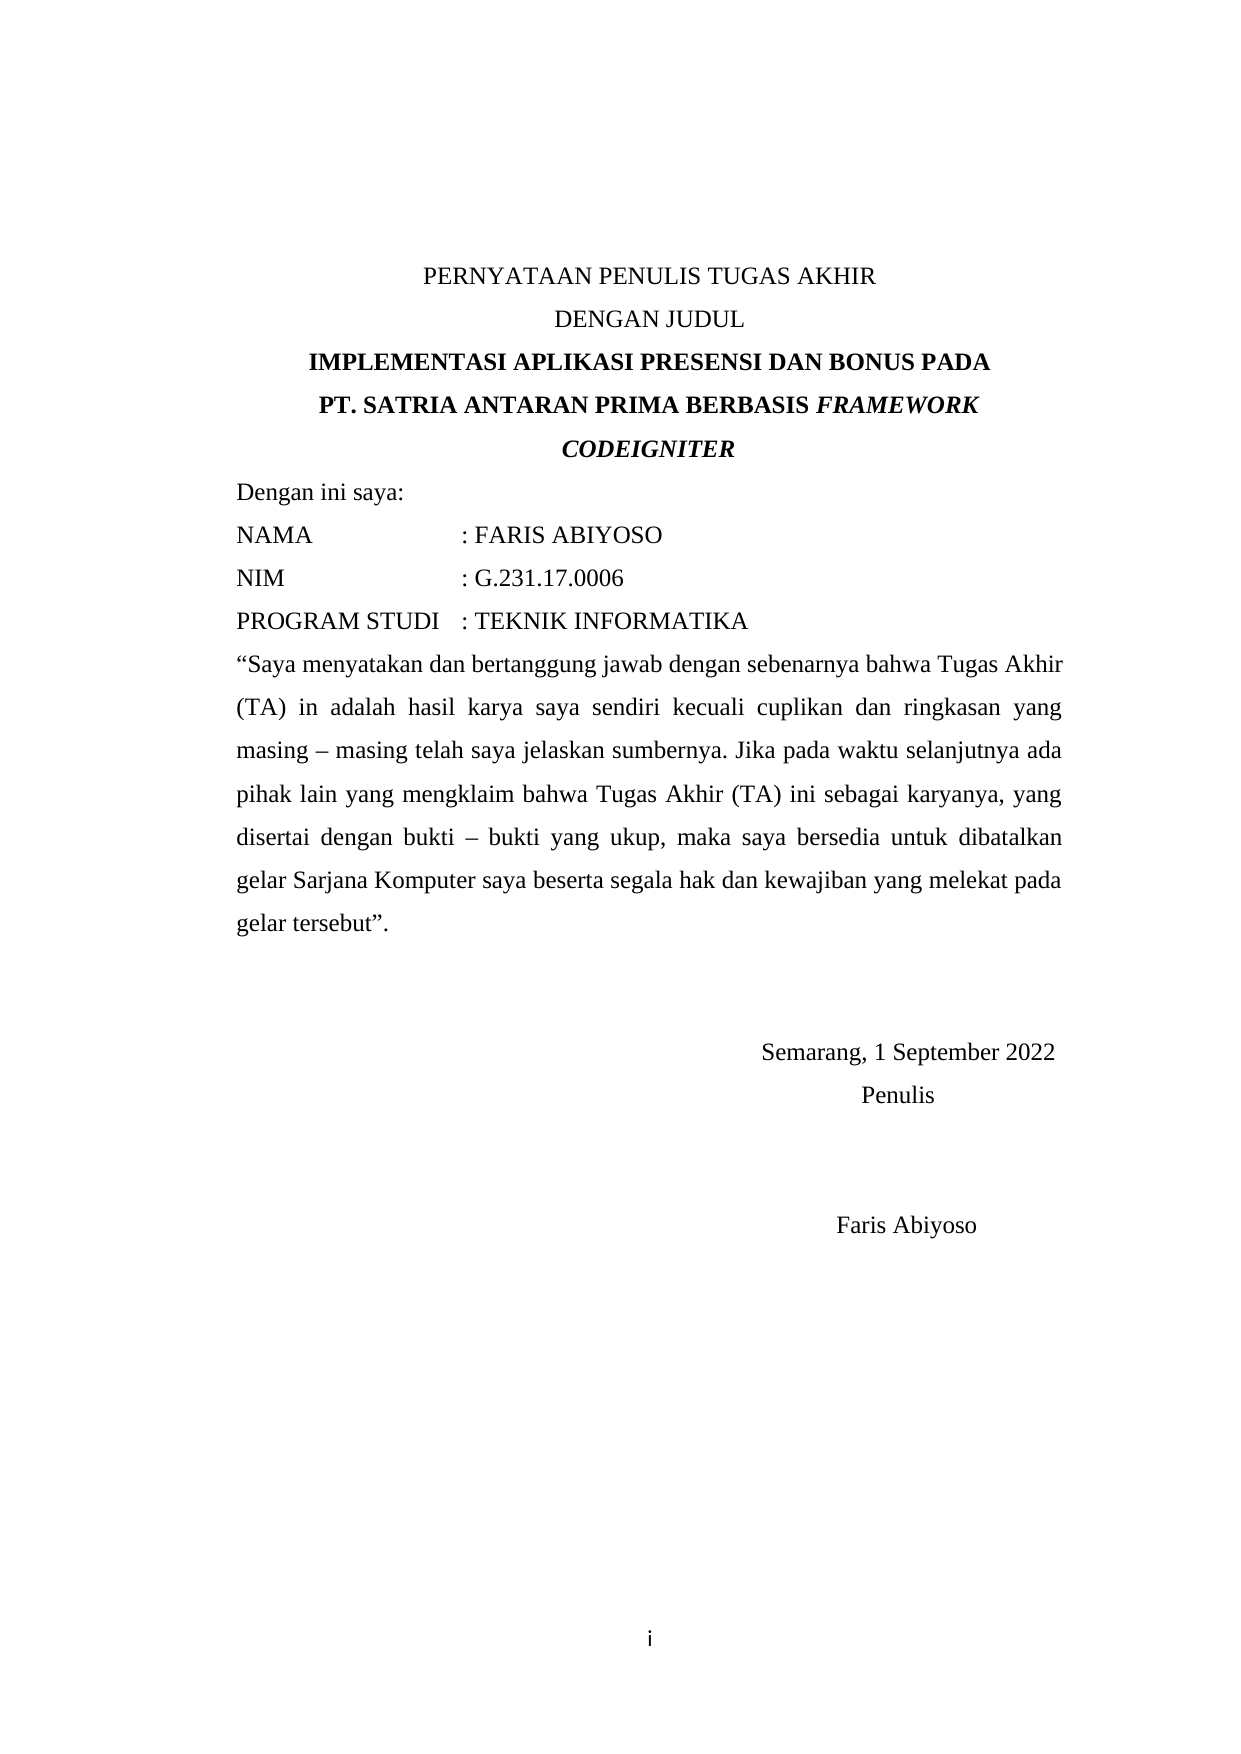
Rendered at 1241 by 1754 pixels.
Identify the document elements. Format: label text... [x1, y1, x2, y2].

subtitle PERNYATAAN PENULIS TUGAS AKHIR [236, 261, 1063, 290]
text IMPLEMENTASI APLIKASI PRESENSI DAN BONUS PADA [236, 347, 1063, 376]
text Faris Abiyoso [761, 1210, 1063, 1239]
text PROGRAM STUDI : TEKNIK INFORMATIKA [236, 606, 1063, 635]
text PT. SATRIA ANTARAN PRIMA BERBASIS FRAMEWORK CODEIGNITER [236, 391, 1063, 462]
text NAMA : FARIS ABIYOSO [236, 520, 1063, 549]
text Dengan ini saya: [236, 477, 1063, 506]
text NIM : G.231.17.0006 [236, 563, 1063, 592]
text Penulis [836, 1081, 1063, 1109]
text Semarang, 1 September 2022 [761, 1037, 1063, 1066]
text “Saya menyatakan dan bertanggung jawab dengan sebenarnya bahwa Tugas Akhir (TA) in adalah hasil karya saya sendiri kecuali cuplikan dan ringkasan yang masing – masing telah saya jelaskan sumbernya. Jika pada waktu selanjutnya ada pihak lain yang mengklaim bahwa Tugas Akhir (TA) ini sebagai karyanya, yang disertai dengan bukti – bukti yang ukup, maka saya bersedia untuk dibatalkan gelar Sarjana Komputer saya beserta segala hak dan kewajiban yang melekat pada gelar tersebut”. [236, 649, 1063, 937]
text DENGAN JUDUL [236, 304, 1063, 333]
